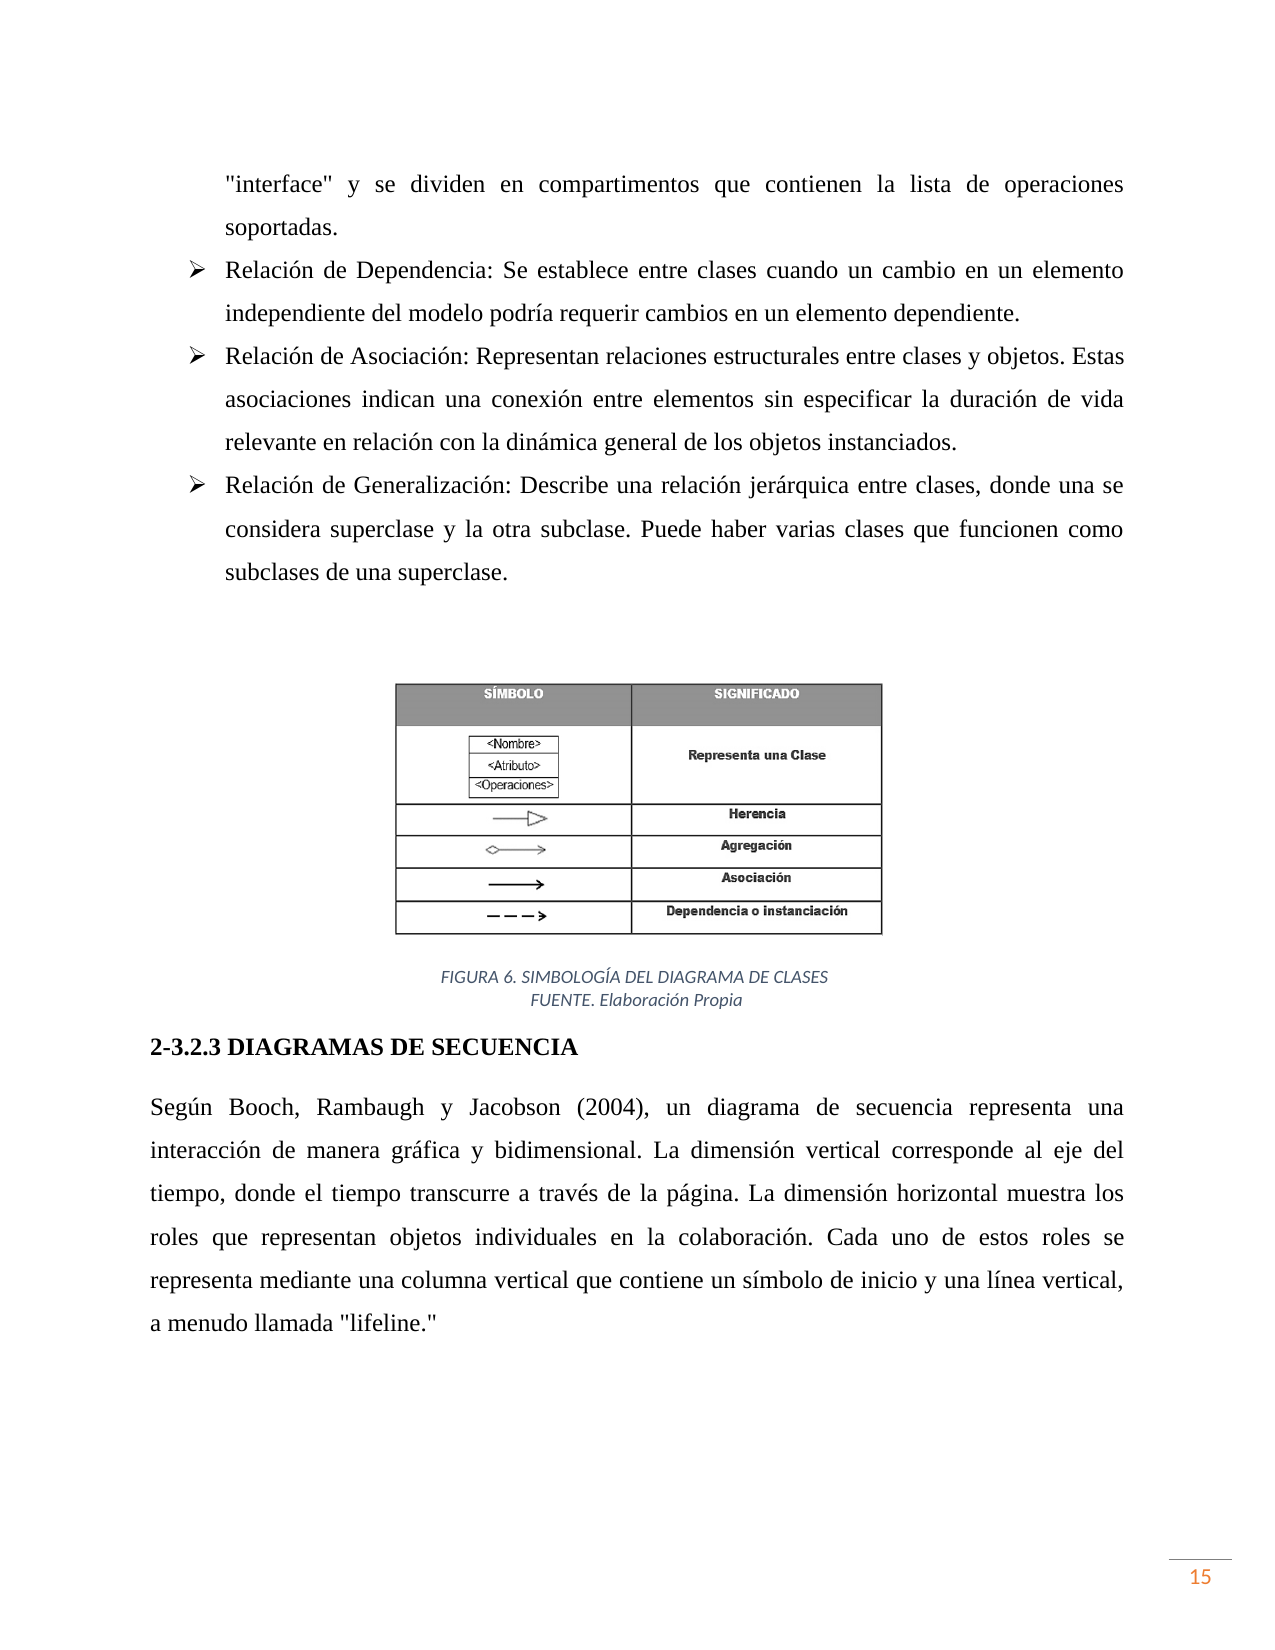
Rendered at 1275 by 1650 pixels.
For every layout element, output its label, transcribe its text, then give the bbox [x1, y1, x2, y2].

list Relación de Generalización: Describe una relación jerárquica entre clases, donde una se considera superclase y la otra subclase. Puede haber varias clases que funcionen como subclases de una superclase. [187, 471, 1125, 586]
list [187, 169, 1125, 241]
list Relación de Dependencia: Se establece entre clases cuando un cambio en un elemento independiente del modelo podría requerir cambios en un elemento dependiente. [187, 255, 1125, 327]
text 2-3.2.3 DIAGRAMAS DE SECUENCIA [150, 1032, 1125, 1061]
list Relación de Asociación: Representan relaciones estructurales entre clases y objetos. Estas asociaciones indican una conexión entre elementos sin especificar la duración de vida relevante en relación con la dinámica general de los objetos instanciados. [187, 341, 1125, 456]
text FIGURA 6. SIMBOLOGÍA DEL DIAGRAMA DE CLASES FUENTE. Elaboración Propia [150, 966, 1125, 1012]
text Según Booch, Rambaugh y Jacobson (2004), un diagrama de secuencia representa una interacción de manera gráfica y bidimensional. La dimensión vertical corresponde al eje del tiempo, donde el tiempo transcurre a través de la página. La dimensión horizontal muestra los roles que representan objetos individuales en la colaboración. Cada uno de estos roles se representa mediante una columna vertical que contiene un símbolo de inicio y una línea vertical, a menudo llamada "lifeline." [150, 1092, 1125, 1337]
